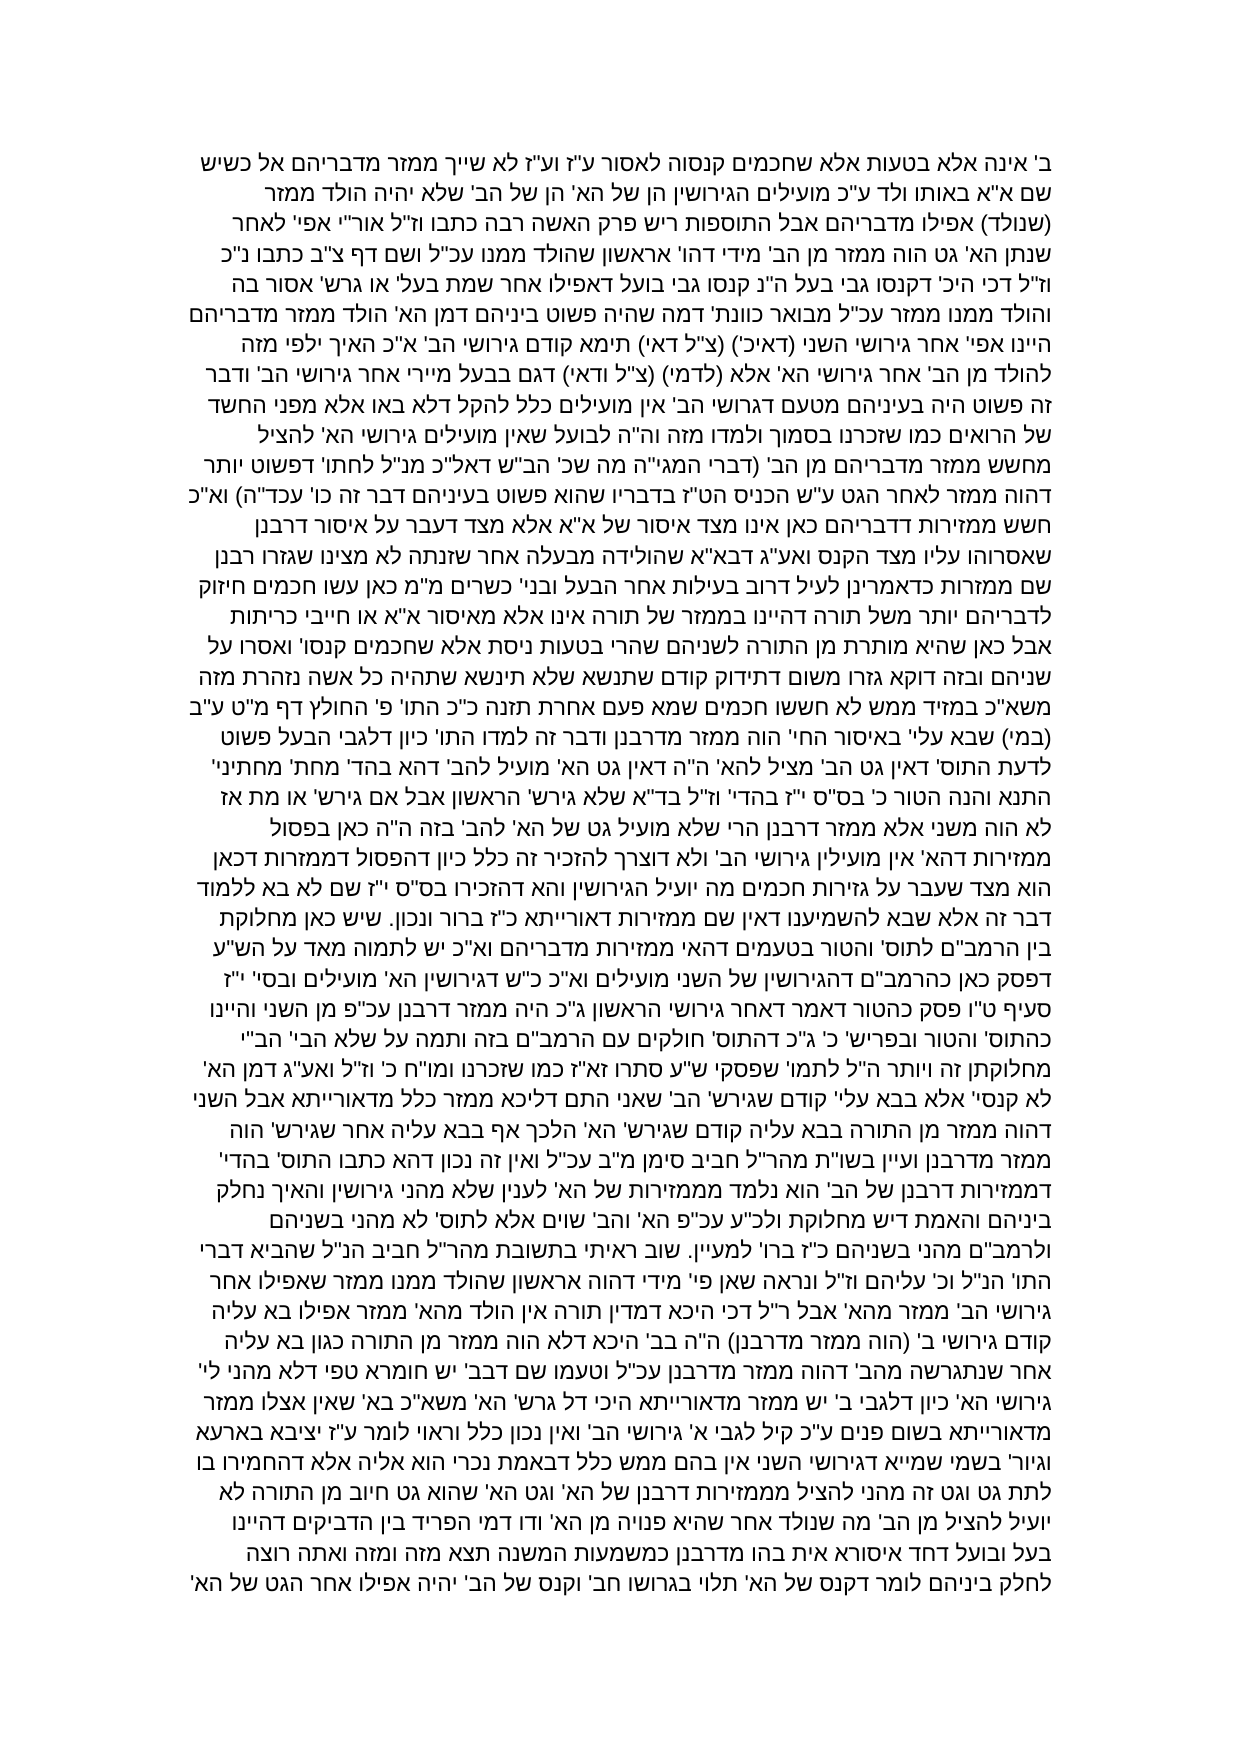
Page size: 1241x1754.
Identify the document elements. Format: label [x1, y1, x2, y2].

text [187, 150, 1053, 1596]
